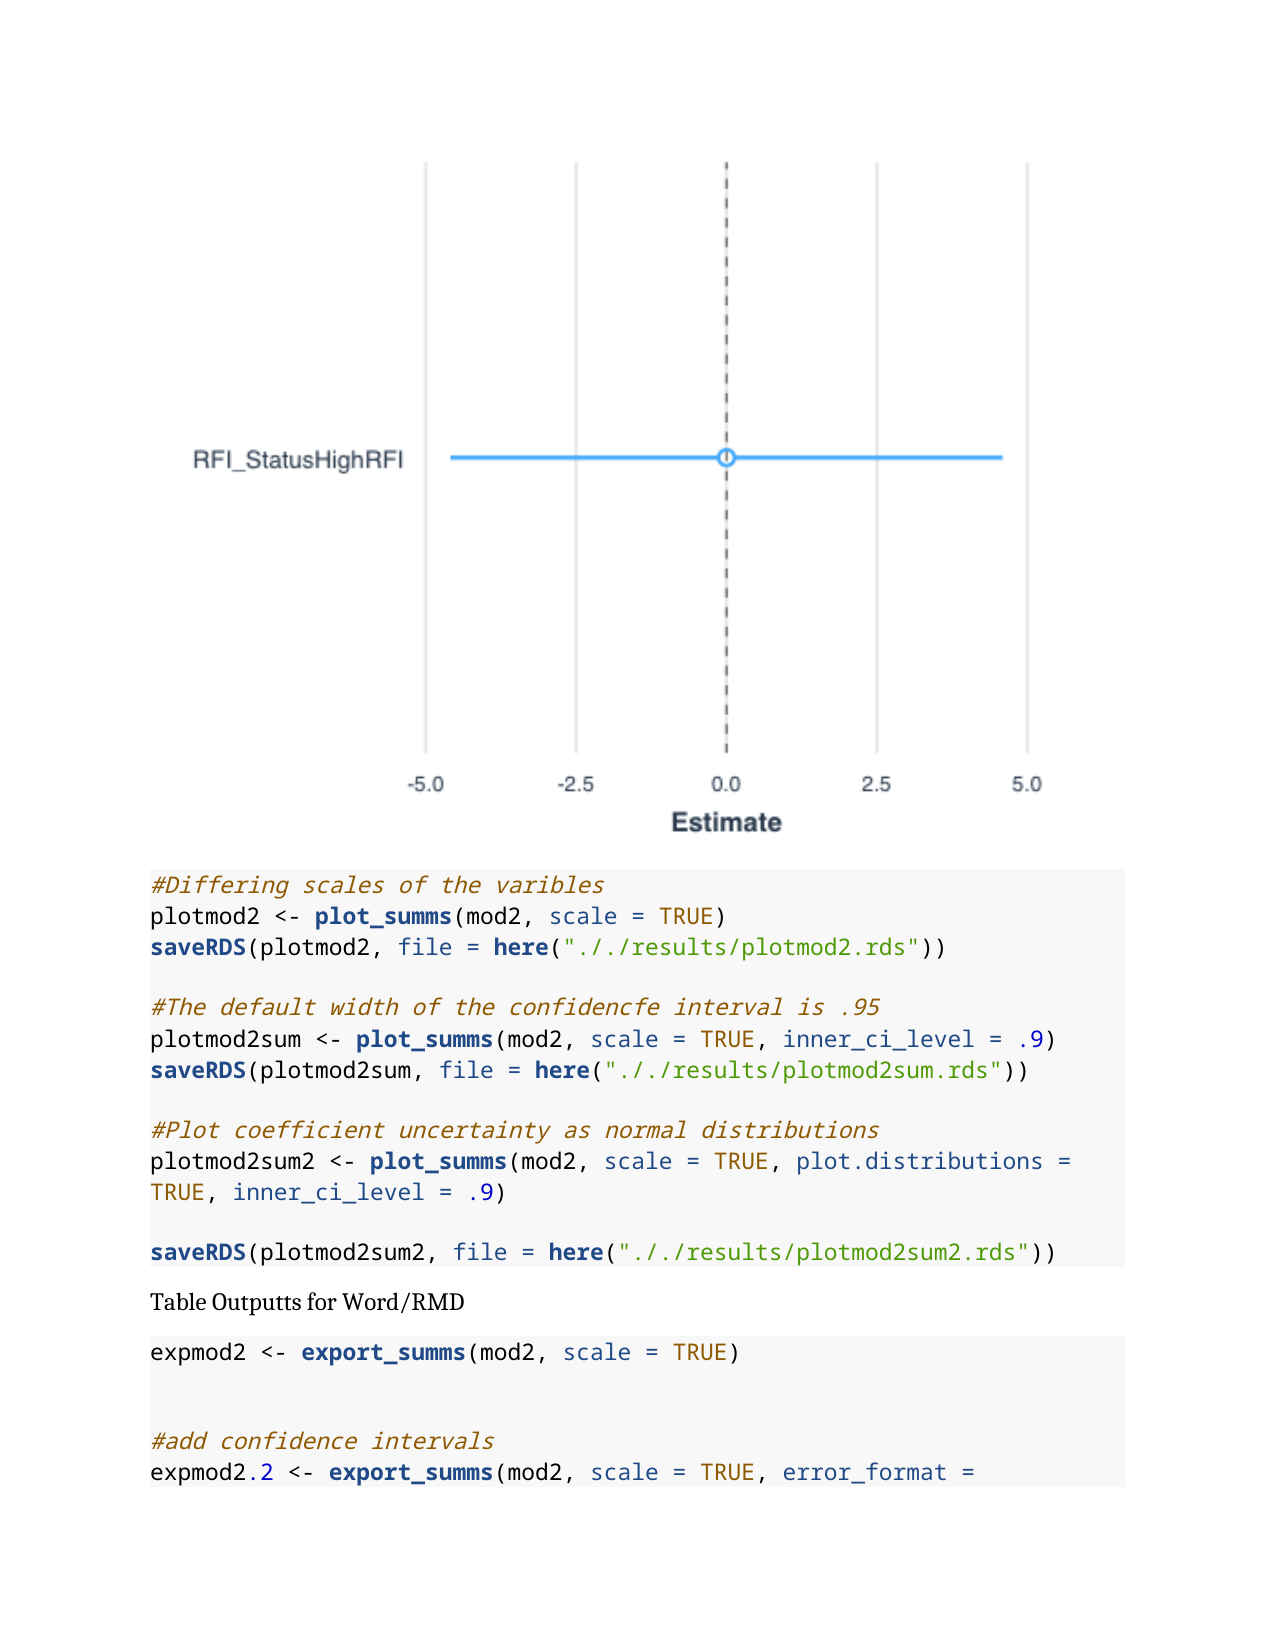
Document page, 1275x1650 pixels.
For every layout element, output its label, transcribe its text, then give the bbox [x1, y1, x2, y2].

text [150, 1336, 1125, 1487]
text Table Outputts for Word/RMD [150, 1288, 1125, 1317]
picture [168, 150, 1044, 850]
text #Differing scales of the varibles plotmod2 <- plot_summs(mod2, scale = TRUE) saveRDS(plotmod2, file = here("././results/plotmod2.rds")) #The default width of the confidencfe interval is .95 plotmod2sum <- plot_summs(mod2, scale = TRUE, inner_ci_level = .9) saveRDS(plotmod2sum, file = here("././results/plotmod2sum.rds")) #Plot coefficient uncertainty as normal distributions plotmod2sum2 <- plot_summs(mod2, scale = TRUE, plot.distributions = TRUE, inner_ci_level = .9) saveRDS(plotmod2sum2, file = here("././results/plotmod2sum2.rds")) [150, 869, 1125, 1267]
